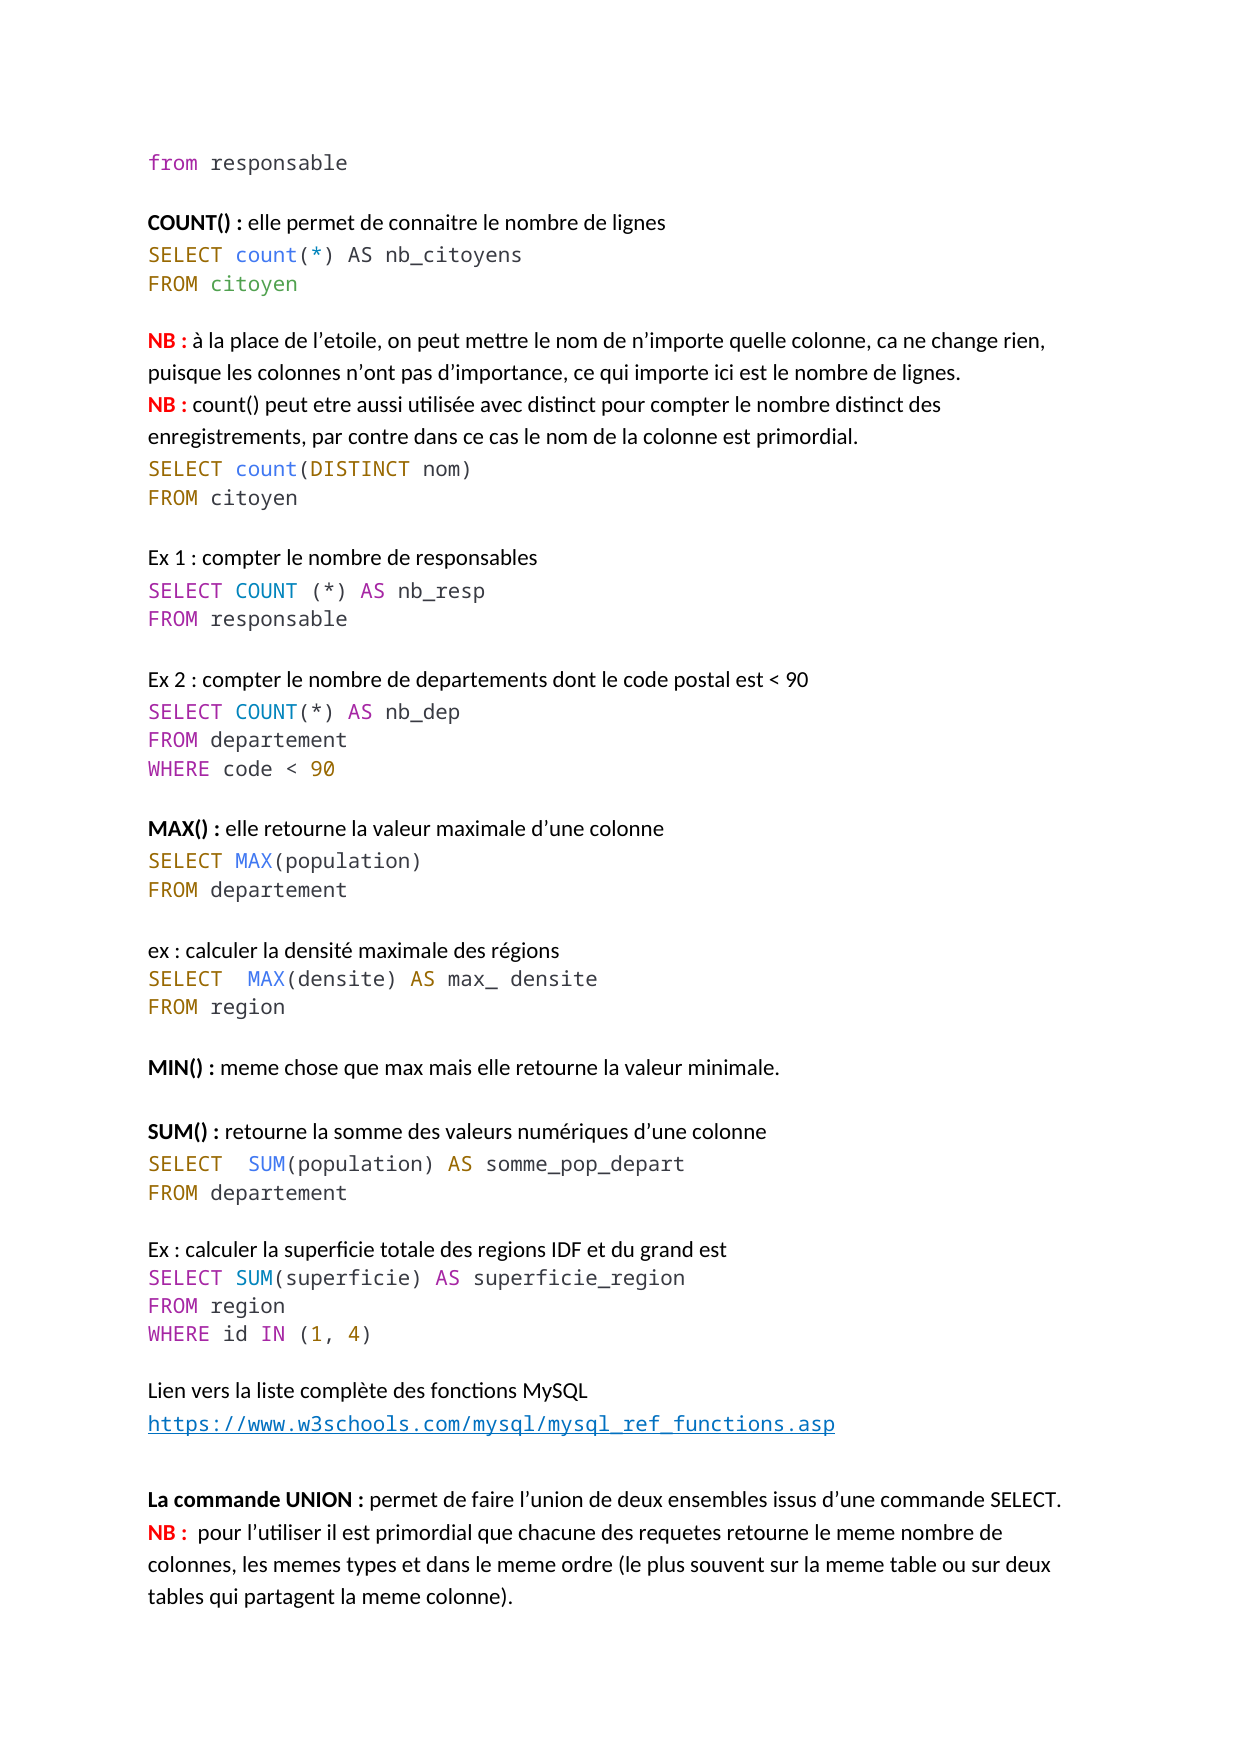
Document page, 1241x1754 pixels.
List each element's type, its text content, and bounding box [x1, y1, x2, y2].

text NB : pour l’utiliser il est primordial que chacune des requetes retourne le meme nombre de colonnes, les memes types et dans le meme ordre (le plus souvent sur la meme table ou sur deux tables qui partagent la meme colonne). [148, 1518, 1093, 1610]
text Lien vers la liste complète des fonctions MySQL [148, 1376, 1093, 1404]
text FROM citoyen [148, 483, 1093, 511]
text COUNT() : elle permet de connaitre le nombre de lignes [148, 208, 1093, 236]
text SUM() : retourne la somme des valeurs numériques d’une colonne [148, 1117, 1093, 1145]
text SELECT MAX(population) [148, 847, 1093, 875]
text NB : count() peut etre aussi utilisée avec distinct pour compter le nombre distinct des enregistrements, par contre dans ce cas le nom de la colonne est primordial. [148, 390, 1093, 450]
text FROM departement [148, 725, 1093, 754]
text SELECT count(DISTINCT nom) [148, 454, 1093, 483]
text SELECT count(*) AS nb_citoyens [148, 240, 1093, 269]
text FROM responsable [148, 604, 1093, 633]
text https://www.w3schools.com/mysql/mysql_ref_functions.asp [148, 1409, 1093, 1437]
text SELECT SUM(superficie) AS superficie_region [148, 1263, 1093, 1291]
text MIN() : meme chose que max mais elle retourne la valeur minimale. [148, 1053, 1093, 1081]
text Ex : calculer la superficie totale des regions IDF et du grand est [148, 1235, 1093, 1263]
text from responsable [148, 148, 1093, 176]
text SELECT COUNT(*) AS nb_dep [148, 697, 1093, 725]
text WHERE id IN (1, 4) [148, 1319, 1093, 1348]
text WHERE code < 90 [148, 754, 1093, 782]
text Ex 1 : compter le nombre de responsables [148, 543, 1093, 572]
text ex : calculer la densité maximale des régions [148, 936, 1093, 964]
text FROM region [148, 992, 1093, 1021]
text Ex 2 : compter le nombre de departements dont le code postal est < 90 [148, 665, 1093, 693]
text FROM departement [148, 1178, 1093, 1206]
text FROM citoyen [148, 269, 1093, 297]
text FROM region [148, 1291, 1093, 1319]
text NB : à la place de l’etoile, on peut mettre le nom de n’importe quelle colonne, ca ne change rien, puisque les colonnes n’ont pas d’importance, ce qui importe ici est le nombre de lignes. [148, 326, 1093, 386]
text SELECT COUNT (*) AS nb_resp [148, 576, 1093, 604]
text La commande UNION : permet de faire l’union de deux ensembles issus d’une commande SELECT. [148, 1485, 1093, 1513]
text SELECT MAX(densite) AS max_ densite [148, 964, 1093, 992]
text SELECT SUM(population) AS somme_pop_depart [148, 1149, 1093, 1178]
text MAX() : elle retourne la valeur maximale d’une colonne [148, 814, 1093, 842]
text FROM departement [148, 875, 1093, 903]
